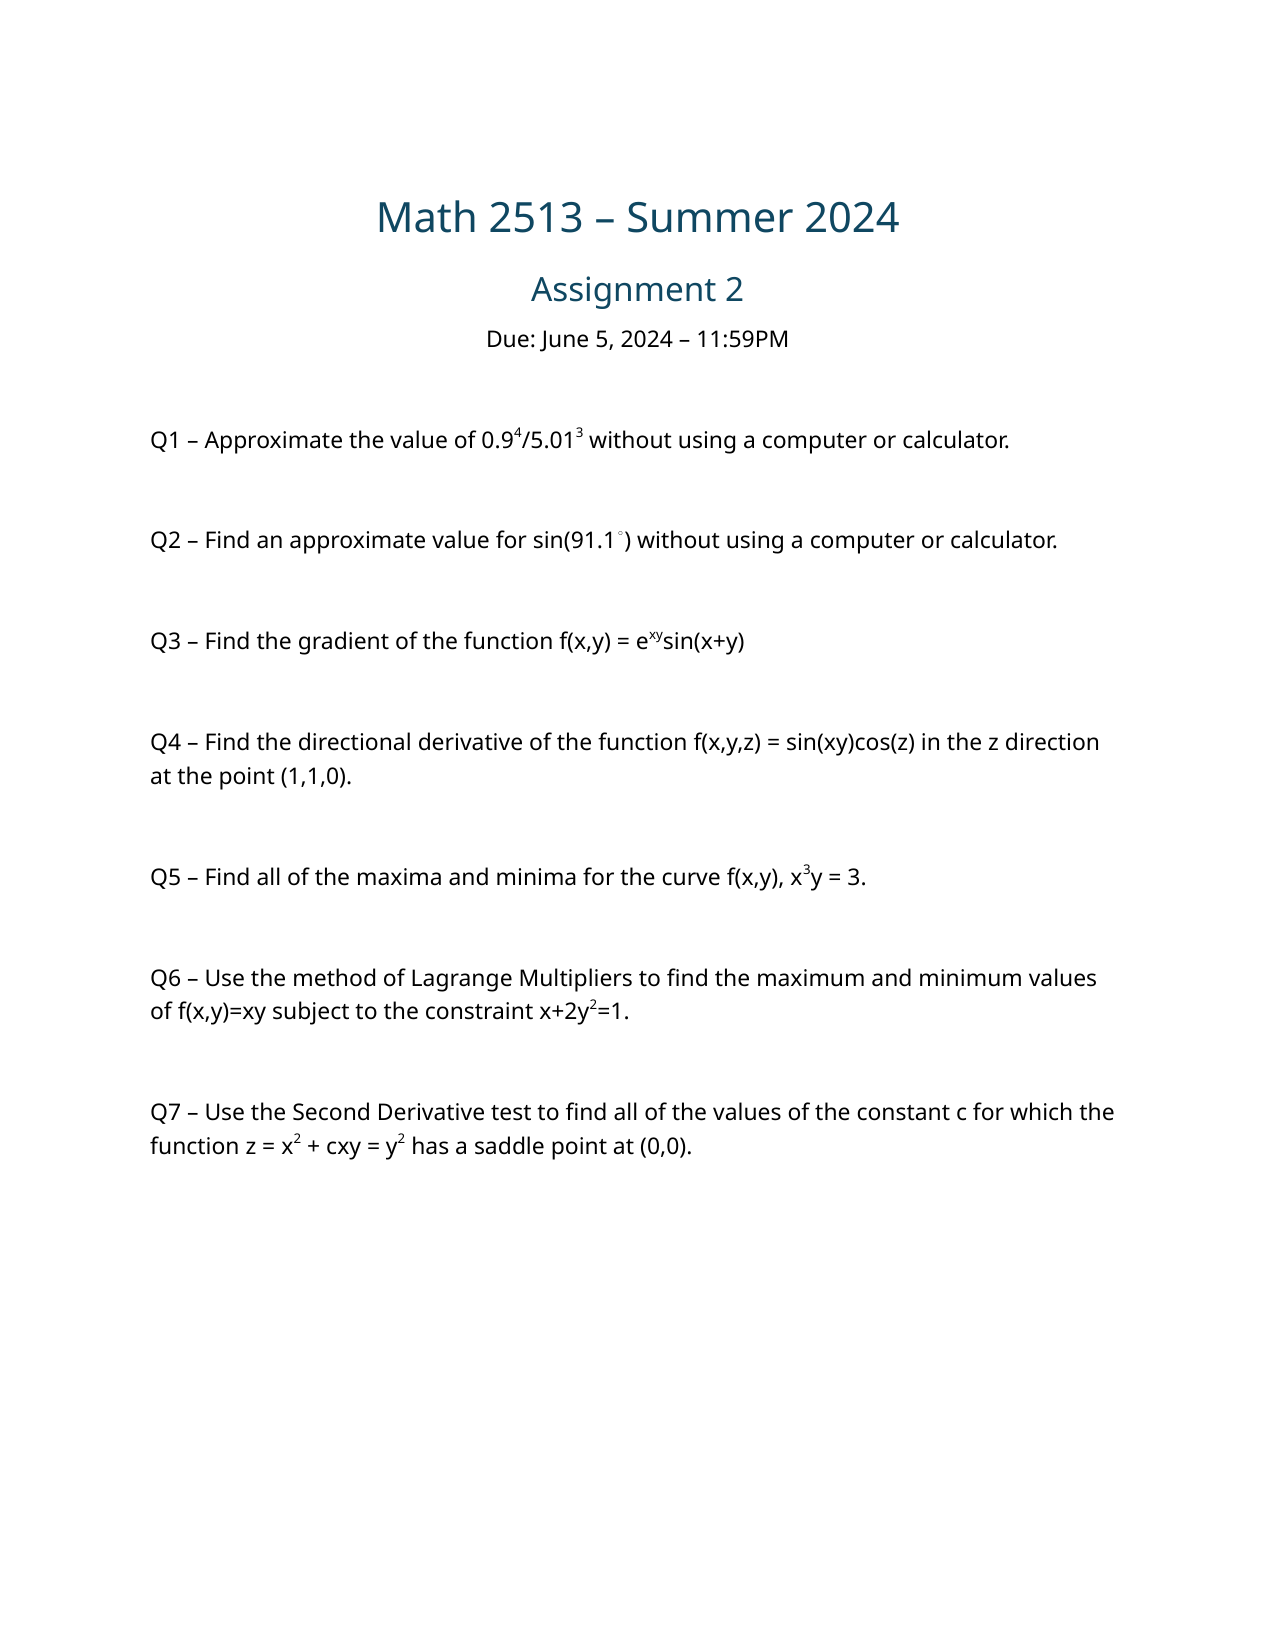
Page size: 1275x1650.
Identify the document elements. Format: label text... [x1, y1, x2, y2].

text Q1 – Approximate the value of 0.94/5.013 without using a computer or calculator. [150, 423, 1125, 455]
text Due: June 5, 2024 – 11:59PM [150, 323, 1125, 354]
subtitle Math 2513 – Summer 2024 [150, 187, 1125, 244]
subtitle Assignment 2 [150, 265, 1125, 311]
text Q5 – Find all of the maxima and minima for the curve f(x,y), x3y = 3. [150, 861, 1125, 892]
text Q2 – Find an approximate value for sin(91.1◦) without using a computer or calculator. [150, 524, 1125, 556]
text Q6 – Use the method of Lagrange Multipliers to find the maximum and minimum values of f(x,y)=xy subject to the constraint x+2y2=1. [150, 961, 1125, 1026]
text Q3 – Find the gradient of the function f(x,y) = exysin(x+y) [150, 625, 1125, 656]
text Q4 – Find the directional derivative of the function f(x,y,z) = sin(xy)cos(z) in the z direction at the point (1,1,0). [150, 726, 1125, 791]
text Q7 – Use the Second Derivative test to find all of the values of the constant c for which the function z = x2 + cxy = y2 has a saddle point at (0,0). [150, 1096, 1125, 1161]
